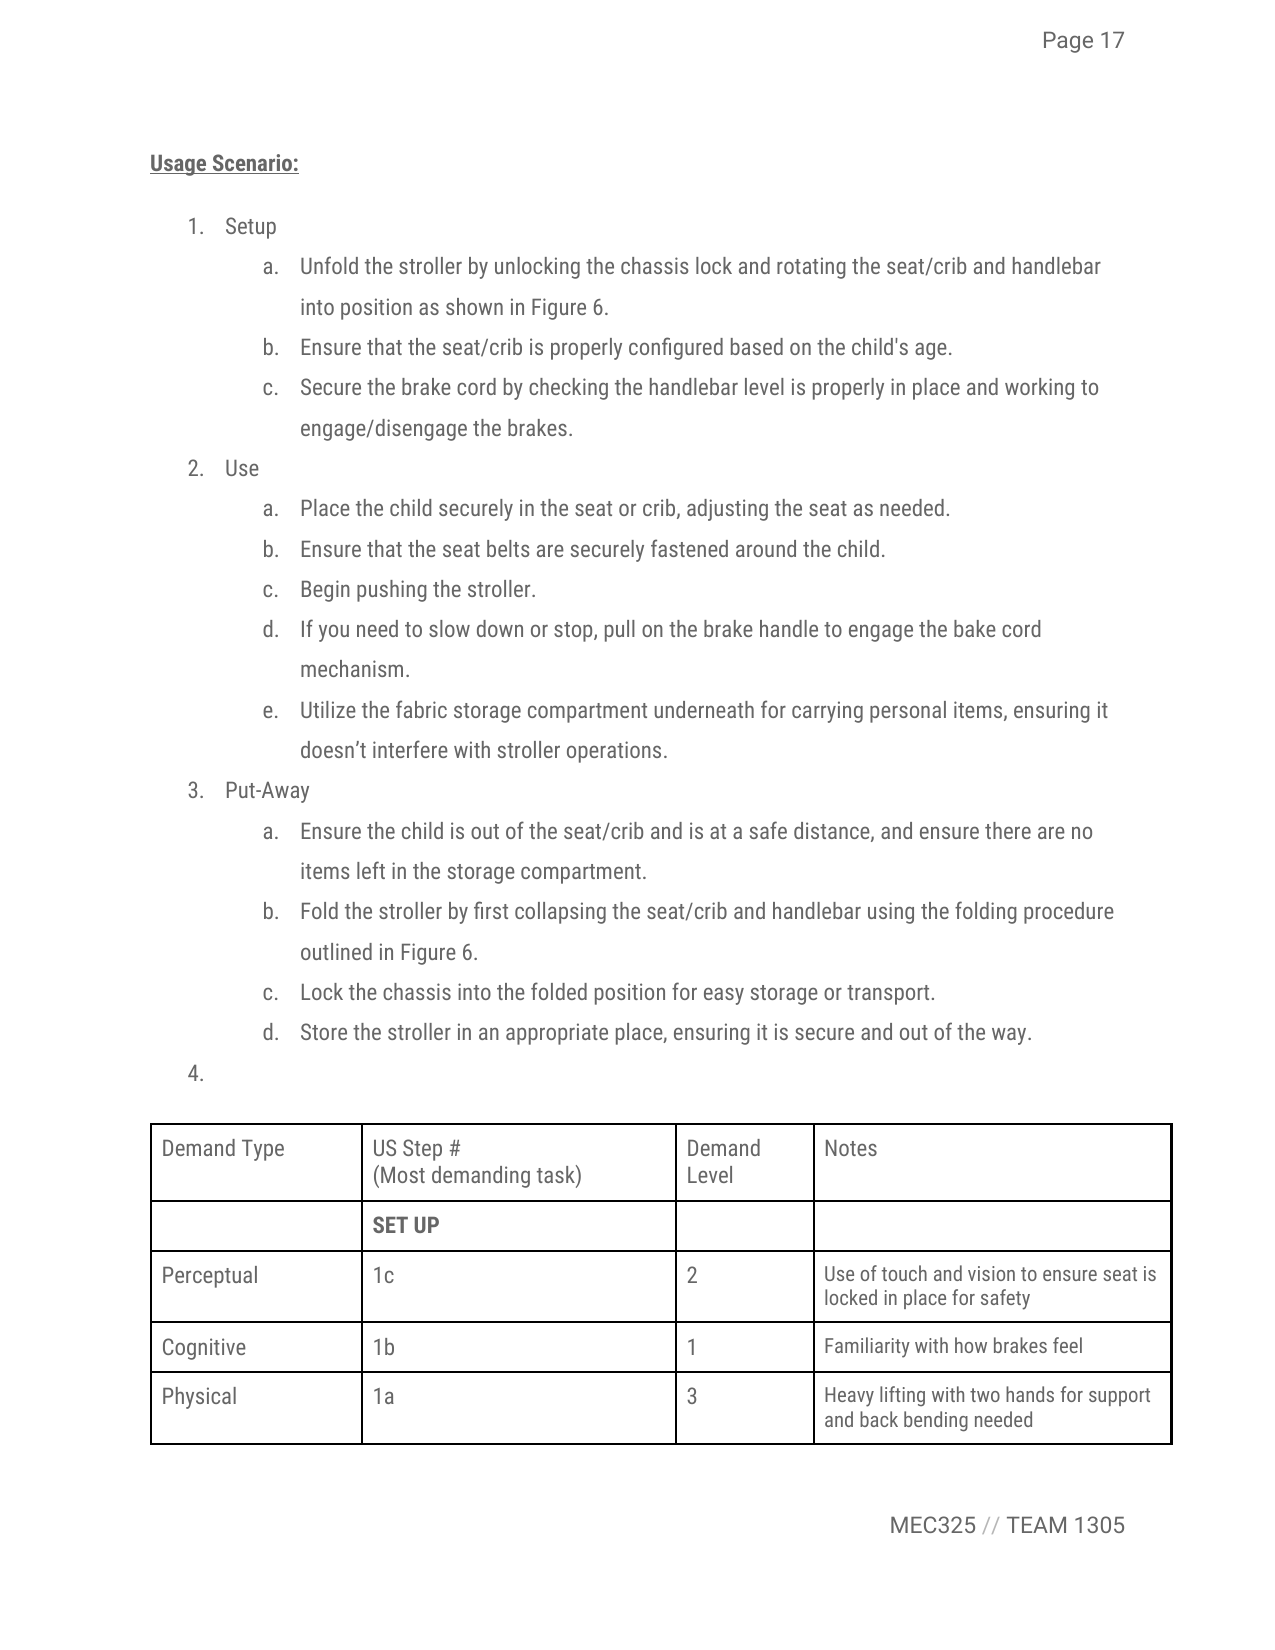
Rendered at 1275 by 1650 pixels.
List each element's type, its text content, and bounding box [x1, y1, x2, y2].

list Use [187, 455, 1125, 482]
list Store the stroller in an appropriate place, ensuring it is secure and out of the way. [262, 1019, 1125, 1046]
table_cell 1 [677, 1323, 813, 1371]
table_cell [815, 1202, 1170, 1249]
table_cell Perceptual [152, 1252, 361, 1321]
table_header US Step # (Most demanding task) [363, 1125, 675, 1200]
list Ensure the child is out of the seat/crib and is at a safe distance, and ensure there are no items left in the storage compartment. [262, 818, 1125, 885]
list Lock the chassis into the folded position for easy storage or transport. [262, 979, 1125, 1006]
table_header Notes [815, 1125, 1170, 1200]
list Setup [187, 213, 1125, 240]
table_cell 1c [363, 1252, 675, 1321]
table_header Demand Level [677, 1125, 813, 1200]
list Fold the stroller by first collapsing the seat/crib and handlebar using the folding procedure outlined in Figure 6. [262, 898, 1125, 966]
table_cell 2 [677, 1252, 813, 1321]
table_cell [152, 1202, 361, 1249]
table_cell Heavy lifting with two hands for support and back bending needed [815, 1373, 1170, 1443]
table_cell Familiarity with how brakes feel [815, 1323, 1170, 1371]
table_cell Physical [152, 1373, 361, 1443]
list Ensure that the seat belts are securely fastened around the child. [262, 536, 1125, 563]
table_cell Use of touch and vision to ensure seat is locked in place for safety [815, 1252, 1170, 1321]
list Put-Away [187, 778, 1125, 804]
table_cell Cognitive [152, 1323, 361, 1371]
table_cell SET UP [363, 1202, 675, 1249]
table_cell [677, 1202, 813, 1249]
list Place the child securely in the seat or crib, adjusting the seat as needed. [262, 495, 1125, 522]
list If you need to slow down or stop, pull on the brake handle to engage the bake cord mechanism. [262, 616, 1125, 683]
list Ensure that the seat/crib is properly configured based on the child's age. [262, 334, 1125, 361]
list Secure the brake cord by checking the handlebar level is properly in place and working to engage/disengage the brakes. [262, 374, 1125, 442]
table_cell 1a [363, 1373, 675, 1443]
text Usage Scenario: [150, 150, 1125, 177]
list Unfold the stroller by unlocking the chassis lock and rotating the seat/crib and handlebar into position as shown in Figure 6. [262, 253, 1125, 321]
table_cell 1b [363, 1323, 675, 1371]
list Utilize the fabric storage compartment underneath for carrying personal items, ensuring it doesn’t interfere with stroller operations. [262, 697, 1125, 764]
table_header Demand Type [152, 1125, 361, 1200]
list Begin pushing the stroller. [262, 576, 1125, 603]
table_cell 3 [677, 1373, 813, 1443]
